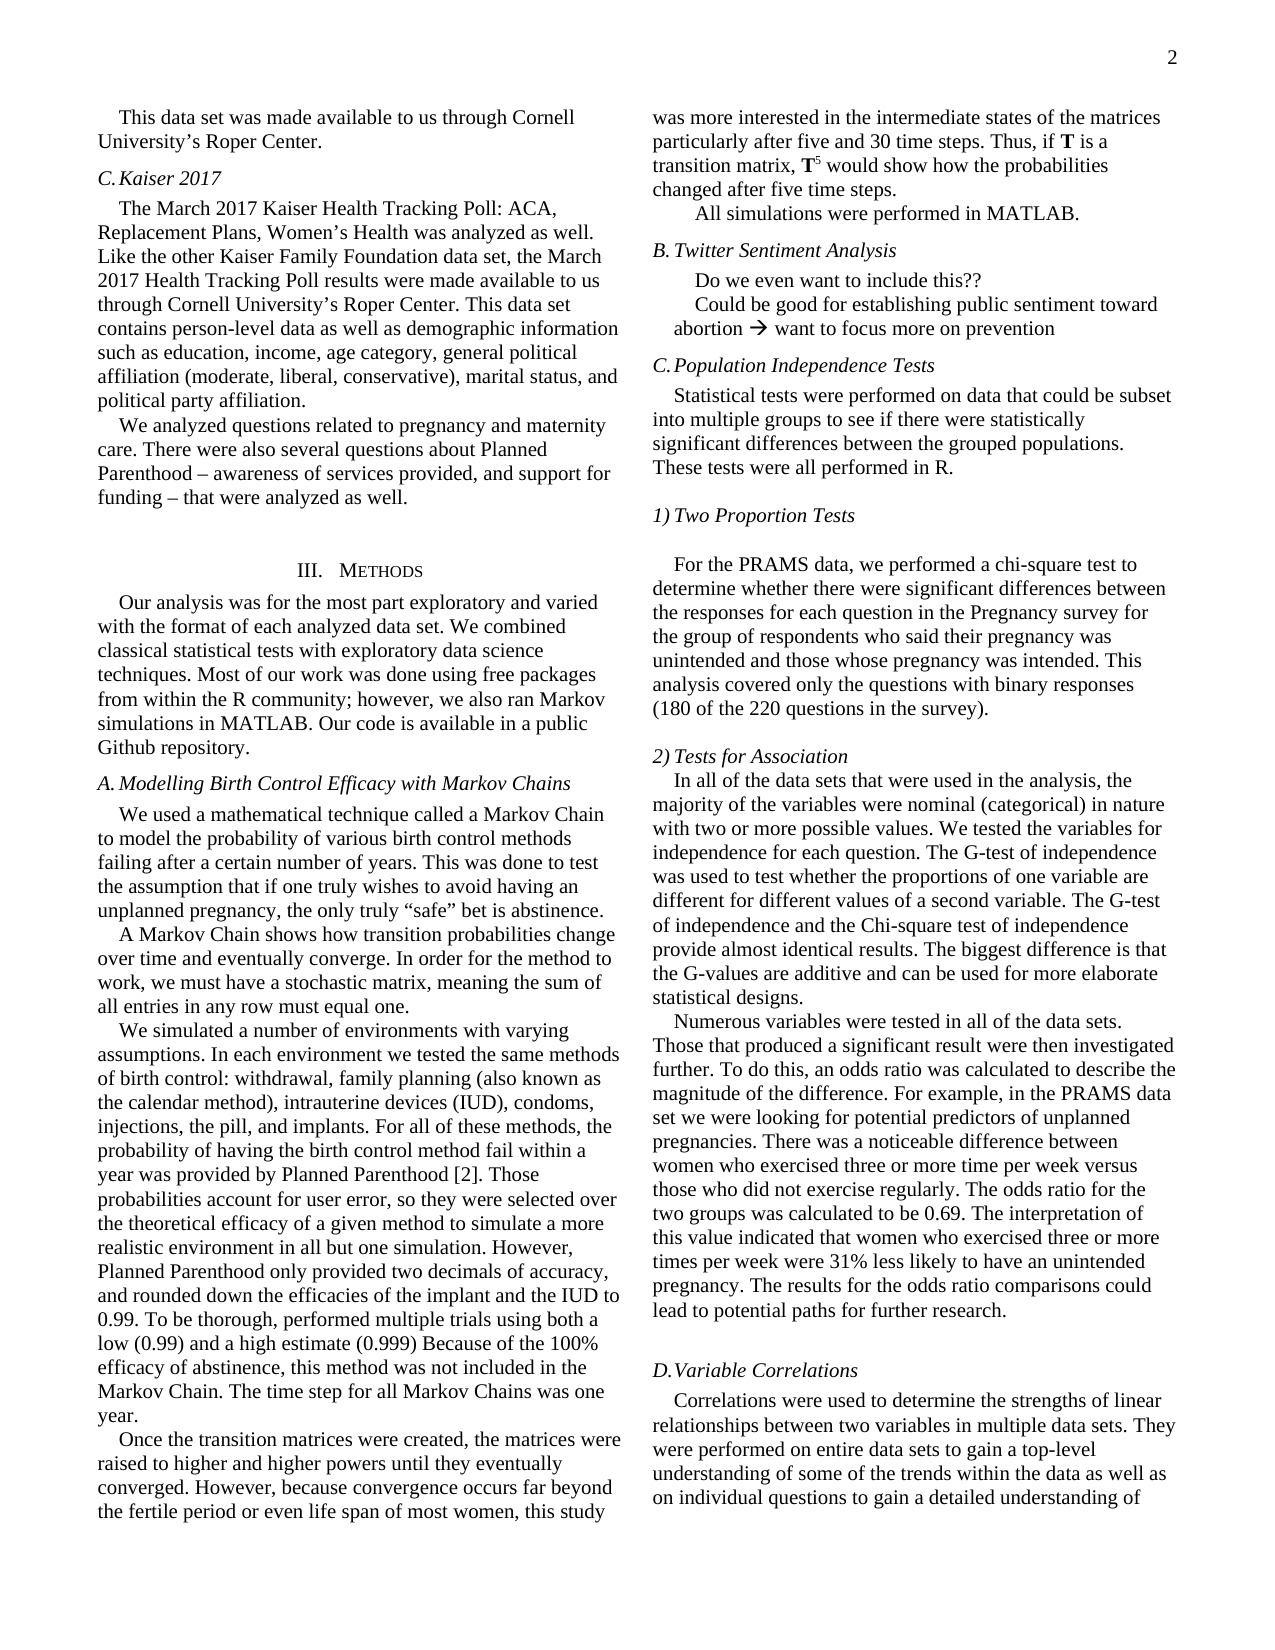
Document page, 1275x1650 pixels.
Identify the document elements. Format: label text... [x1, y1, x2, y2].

subtitle Methods [97, 558, 622, 582]
text In all of the data sets that were used in the analysis, the majority of the variables were nominal (categorical) in nature with two or more possible values. We tested the variables for independence for each question. The G-test of independence was used to test whether the proportions of one variable are different for different values of a second variable. The G-test of independence and the Chi-square test of independence provide almost identical results. The biggest difference is that the G-values are additive and can be used for more elaborate statistical designs. [652, 768, 1177, 1009]
text All simulations were performed in MATLAB. [673, 201, 1177, 225]
subtitle Population Independence Tests [652, 353, 1177, 377]
text For the PRAMS data, we performed a chi-square test to determine whether there were significant differences between the responses for each question in the Pregnancy survey for the group of respondents who said their pregnancy was unintended and those whose pregnancy was intended. This analysis covered only the questions with binary responses (180 of the 220 questions in the survey). [652, 552, 1177, 720]
text We used a mathematical technique called a Markov Chain to model the probability of various birth control methods failing after a certain number of years. This was done to test the assumption that if one truly wishes to avoid having an unplanned pregnancy, the only truly “safe” bet is abstinence. [97, 801, 622, 922]
text This data set was made available to us through Cornell University’s Roper Center. [97, 105, 622, 153]
text Could be good for establishing public sentiment toward abortion want to focus more on prevention [673, 292, 1177, 340]
text Numerous variables were tested in all of the data sets. Those that produced a significant result were then investigated further. To do this, an odds ratio was calculated to describe the magnitude of the difference. For example, in the PRAMS data set we were looking for potential predictors of unplanned pregnancies. There was a noticeable difference between women who exercised three or more time per week versus those who did not exercise regularly. The odds ratio for the two groups was calculated to be 0.69. The interpretation of this value indicated that women who exercised three or more times per week were 31% less likely to have an unintended pregnancy. The results for the odds ratio comparisons could lead to potential paths for further research. [652, 1009, 1177, 1322]
text The March 2017 Kaiser Health Tracking Poll: ACA, Replacement Plans, Women’s Health was analyzed as well. Like the other Kaiser Family Foundation data set, the March 2017 Health Tracking Poll results were made available to us through Cornell University’s Roper Center. This data set contains person-level data as well as demographic information such as education, income, age category, general political affiliation (moderate, liberal, conservative), marital status, and political party affiliation. [97, 196, 622, 412]
subtitle Tests for Association [652, 744, 1177, 768]
text We analyzed questions related to pregnancy and maternity care. There were also several questions about Planned Parenthood – awareness of services provided, and support for funding – that were analyzed as well. [97, 412, 622, 509]
text A Markov Chain shows how transition probabilities change over time and eventually converge. In order for the method to work, we must have a stochastic matrix, meaning the sum of all entries in any row must equal one. [97, 922, 622, 1018]
text Do we even want to include this?? [673, 268, 1177, 292]
subtitle Kaiser 2017 [97, 166, 622, 190]
subtitle Two Proportion Tests [652, 503, 1177, 527]
subtitle Twitter Sentiment Analysis [652, 238, 1177, 262]
text Statistical tests were performed on data that could be subset into multiple groups to see if there were statistically significant differences between the grouped populations. These tests were all performed in R. [652, 383, 1177, 479]
text Our analysis was for the most part exploratory and varied with the format of each analyzed data set. We combined classical statistical tests with exploratory data science techniques. Most of our work was done using free packages from within the R community; however, we also ran Markov simulations in MATLAB. Our code is available in a public Github repository. [97, 590, 622, 759]
subtitle Modelling Birth Control Efficacy with Markov Chains [97, 771, 622, 795]
subtitle Variable Correlations [652, 1358, 1177, 1382]
